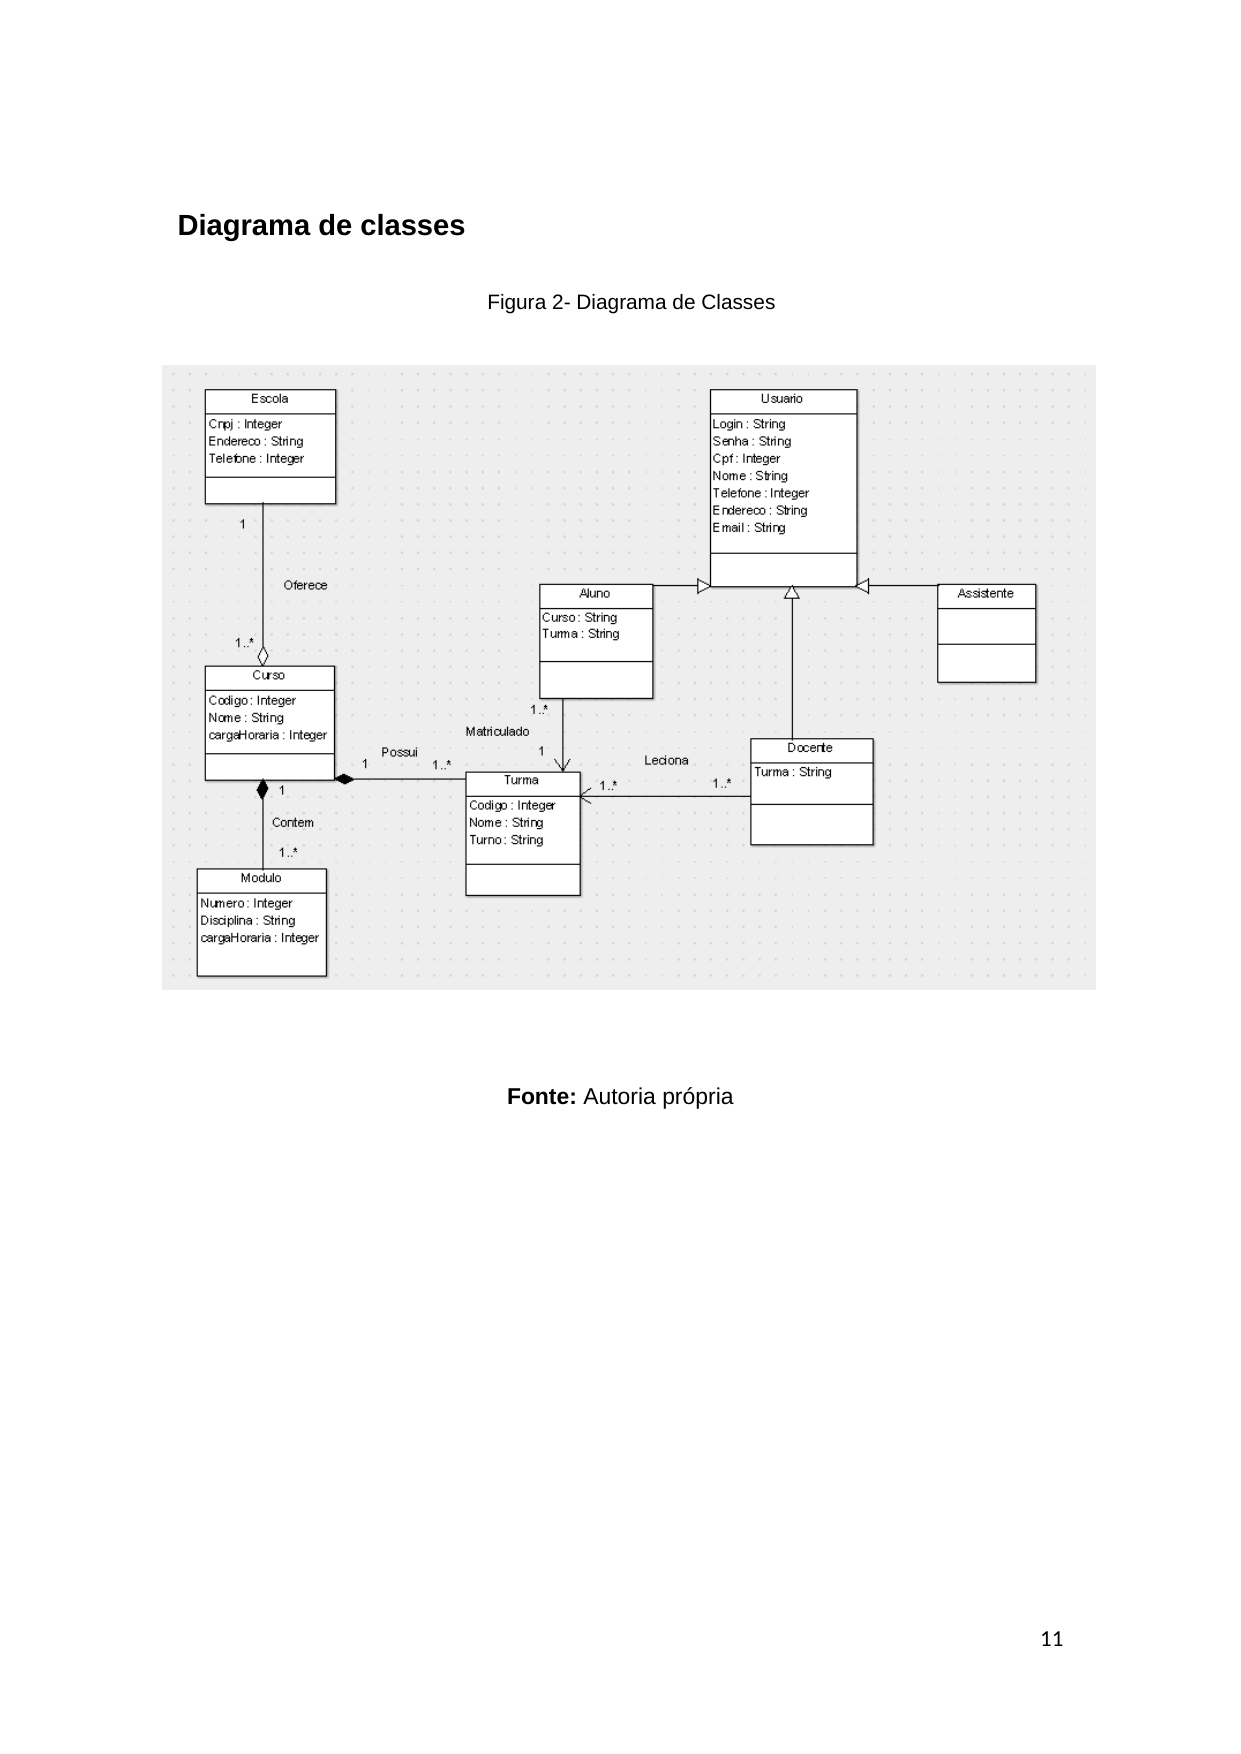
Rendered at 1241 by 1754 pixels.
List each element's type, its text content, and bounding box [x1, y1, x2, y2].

subtitle Diagrama de classes [177, 208, 1063, 241]
picture [161, 366, 1096, 990]
text Fonte: Autoria própria [177, 1083, 1063, 1109]
